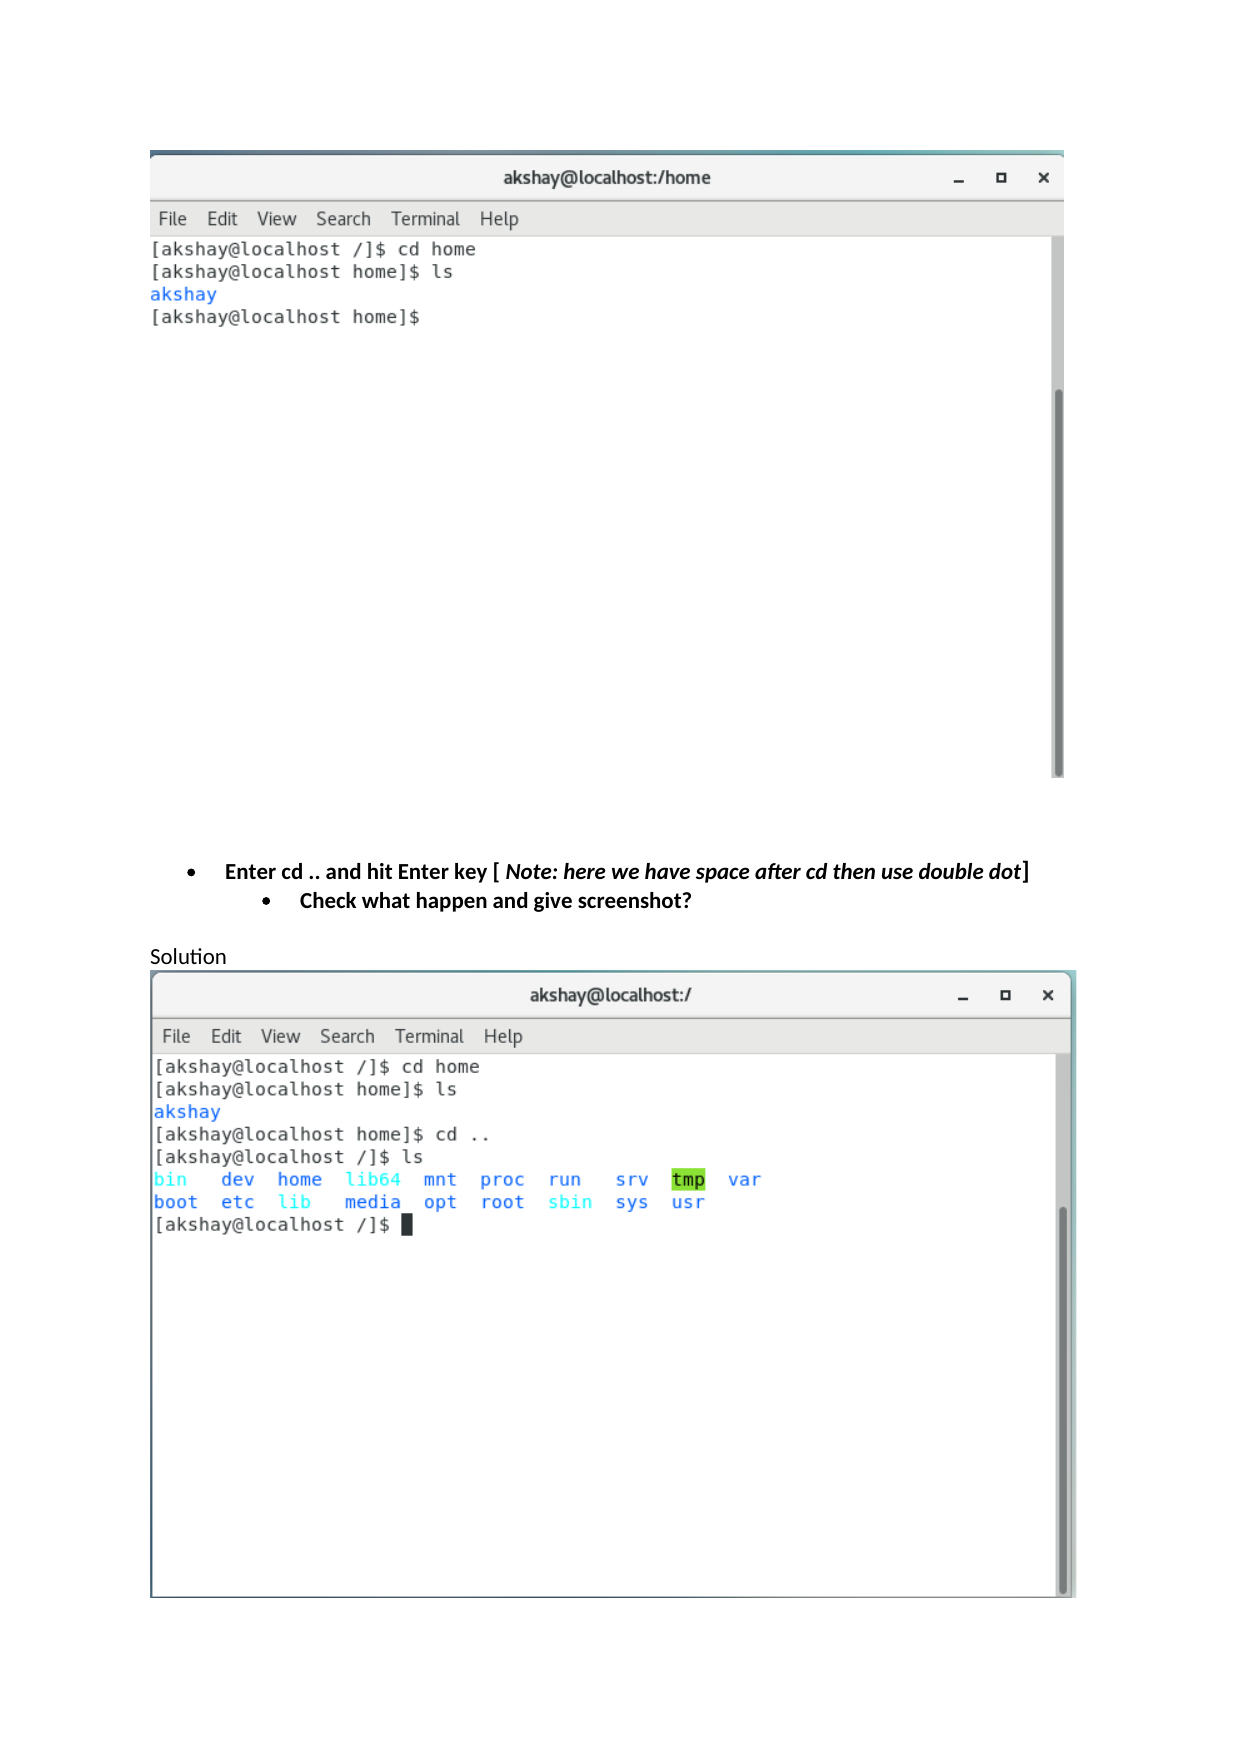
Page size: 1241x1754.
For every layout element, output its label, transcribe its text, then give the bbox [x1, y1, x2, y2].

text Solution [150, 942, 1090, 970]
list Check what happen and give screenshot? [262, 886, 1090, 914]
picture [150, 970, 1077, 1598]
picture [150, 150, 1064, 778]
list Enter cd .. and hit Enter key [ Note: here we have space after cd then use double dot] [187, 855, 1090, 886]
